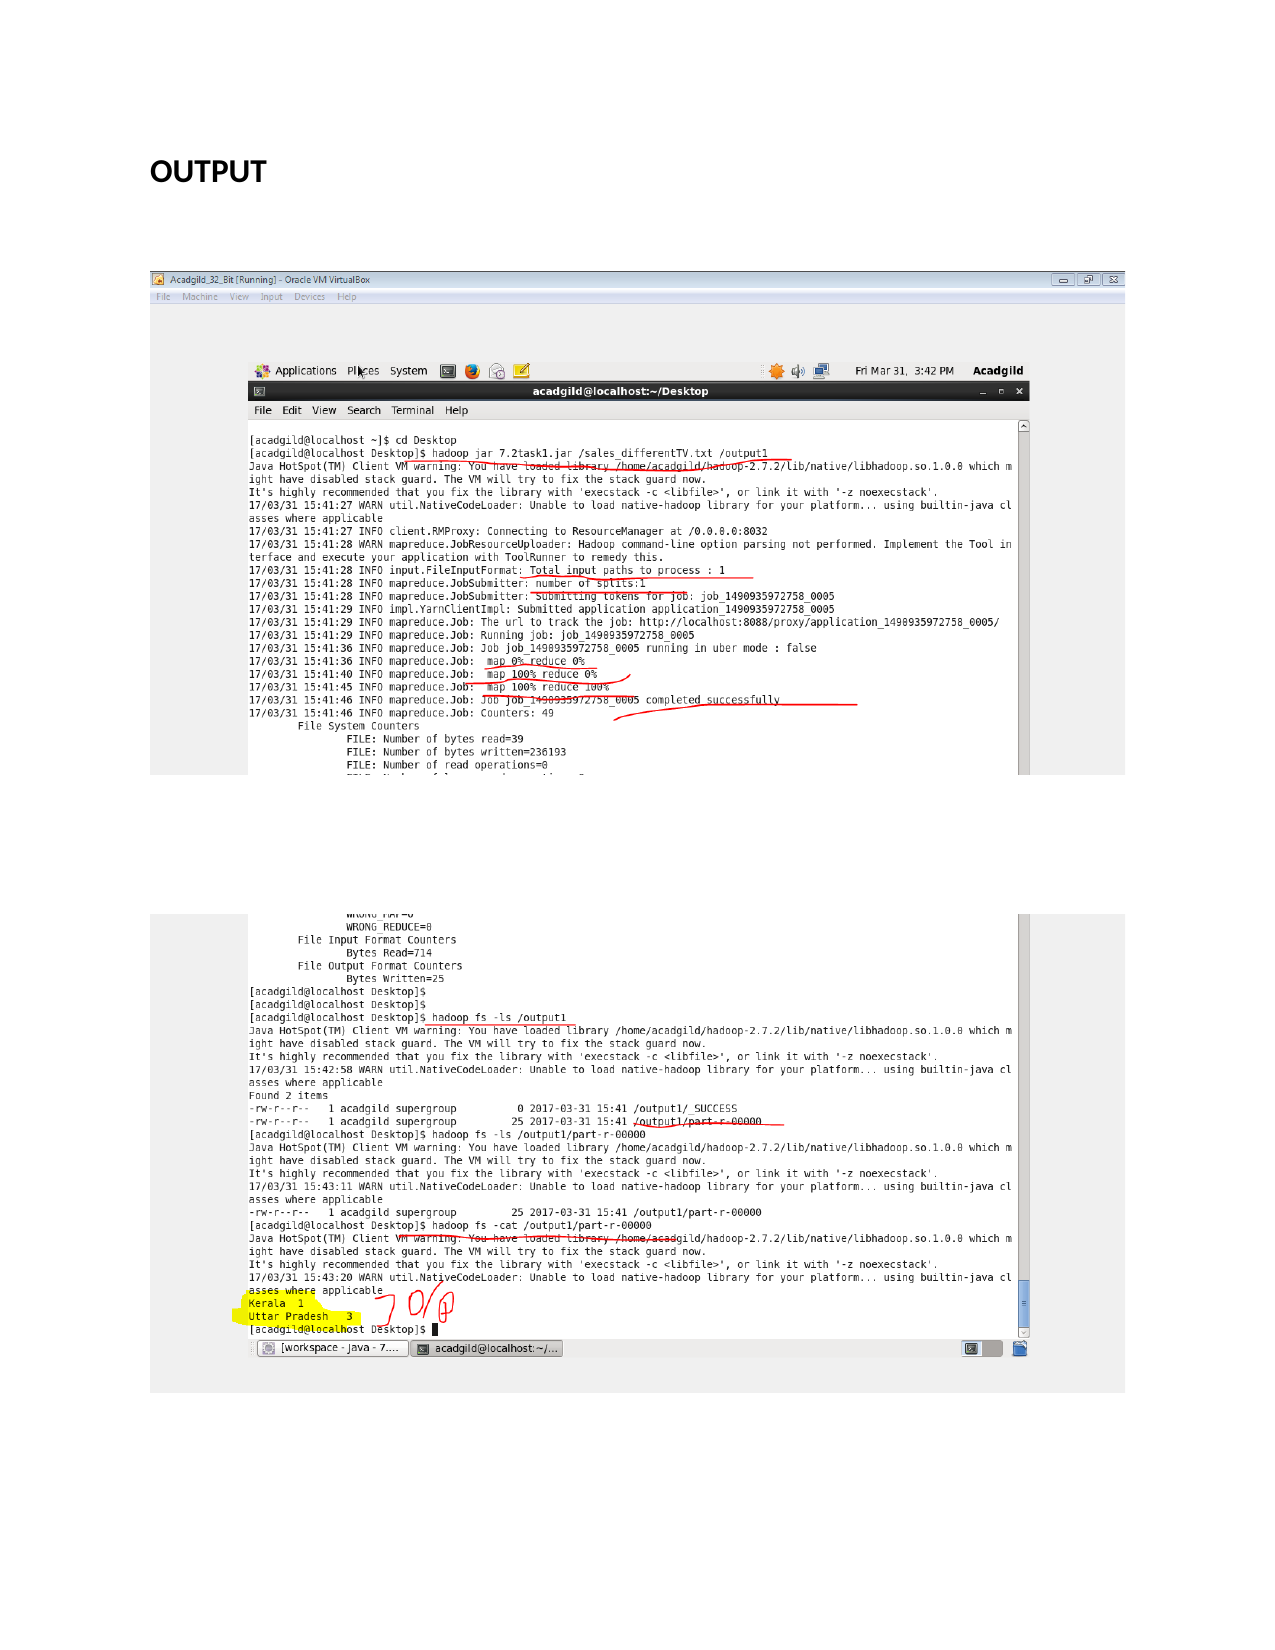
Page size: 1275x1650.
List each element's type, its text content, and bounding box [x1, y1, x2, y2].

picture [150, 271, 1125, 775]
picture [150, 914, 1125, 1393]
text OUTPUT [150, 150, 1125, 191]
